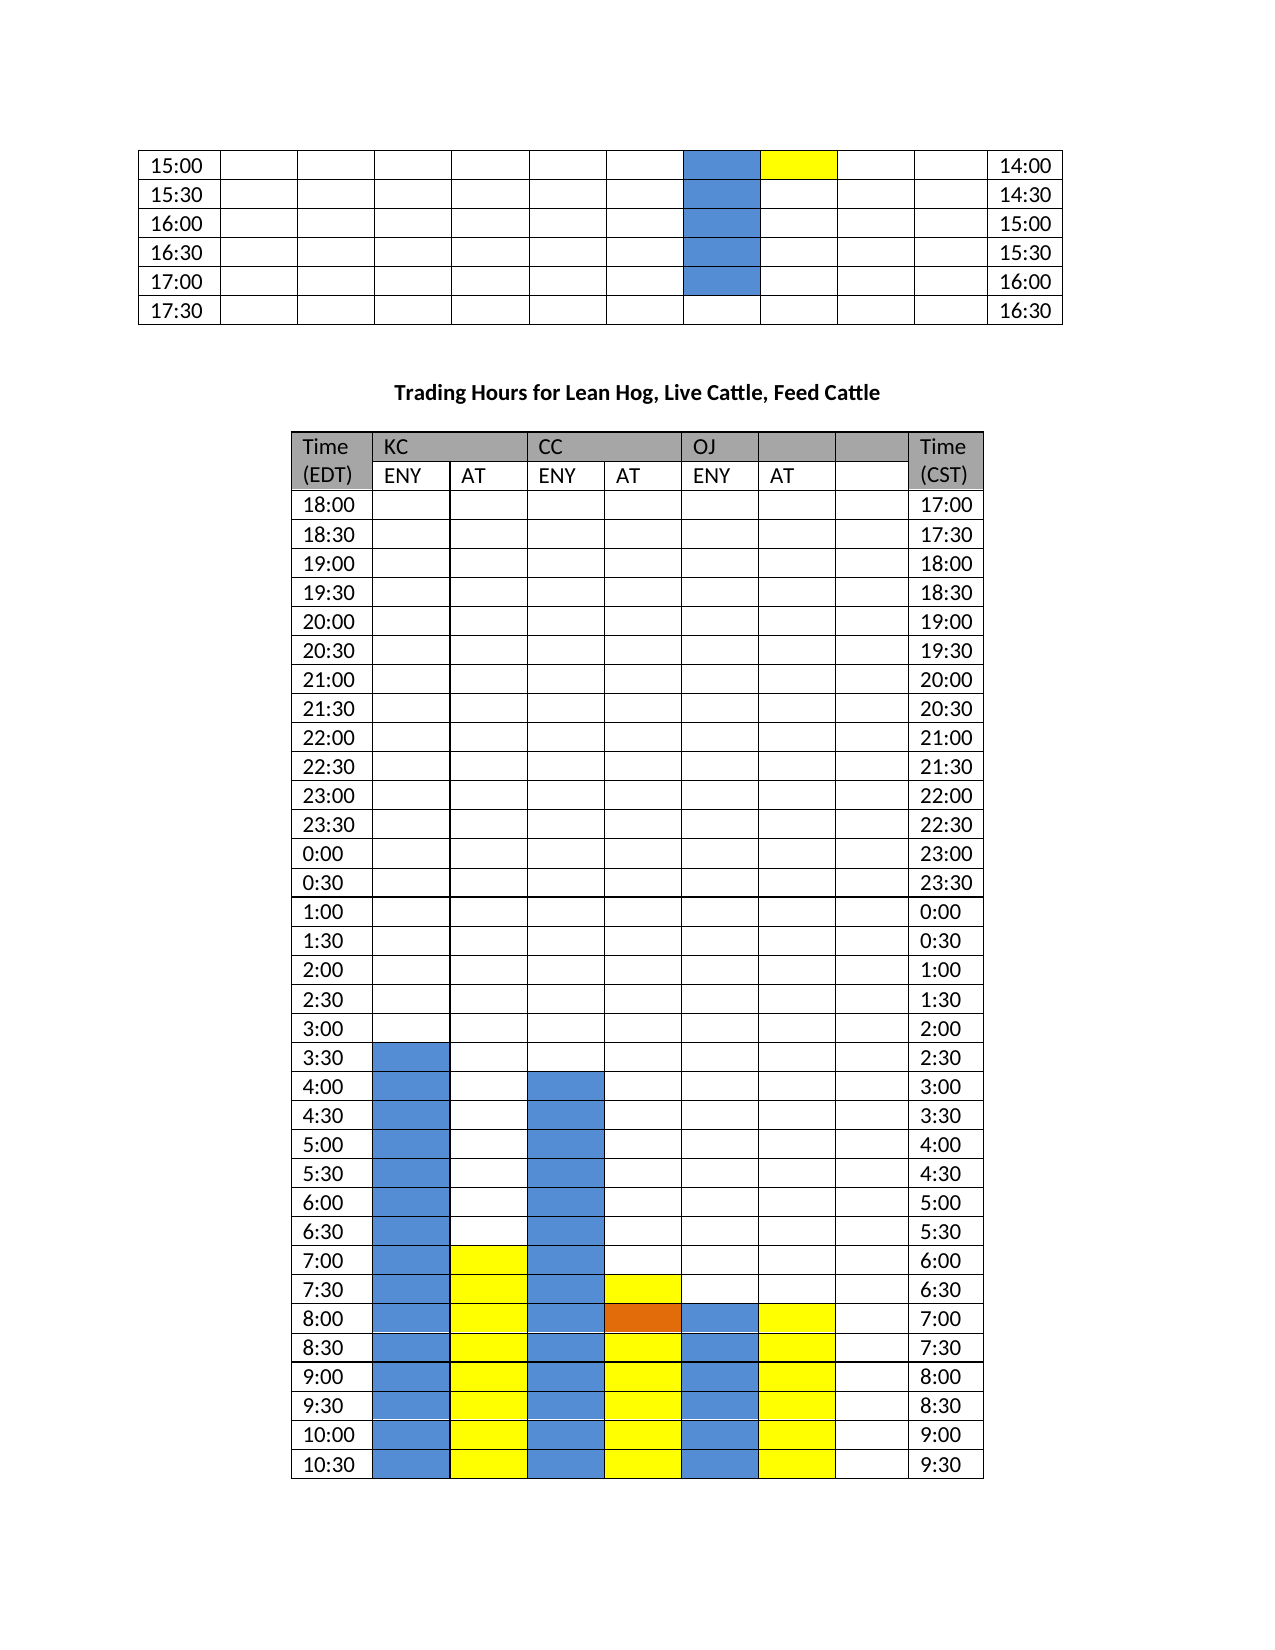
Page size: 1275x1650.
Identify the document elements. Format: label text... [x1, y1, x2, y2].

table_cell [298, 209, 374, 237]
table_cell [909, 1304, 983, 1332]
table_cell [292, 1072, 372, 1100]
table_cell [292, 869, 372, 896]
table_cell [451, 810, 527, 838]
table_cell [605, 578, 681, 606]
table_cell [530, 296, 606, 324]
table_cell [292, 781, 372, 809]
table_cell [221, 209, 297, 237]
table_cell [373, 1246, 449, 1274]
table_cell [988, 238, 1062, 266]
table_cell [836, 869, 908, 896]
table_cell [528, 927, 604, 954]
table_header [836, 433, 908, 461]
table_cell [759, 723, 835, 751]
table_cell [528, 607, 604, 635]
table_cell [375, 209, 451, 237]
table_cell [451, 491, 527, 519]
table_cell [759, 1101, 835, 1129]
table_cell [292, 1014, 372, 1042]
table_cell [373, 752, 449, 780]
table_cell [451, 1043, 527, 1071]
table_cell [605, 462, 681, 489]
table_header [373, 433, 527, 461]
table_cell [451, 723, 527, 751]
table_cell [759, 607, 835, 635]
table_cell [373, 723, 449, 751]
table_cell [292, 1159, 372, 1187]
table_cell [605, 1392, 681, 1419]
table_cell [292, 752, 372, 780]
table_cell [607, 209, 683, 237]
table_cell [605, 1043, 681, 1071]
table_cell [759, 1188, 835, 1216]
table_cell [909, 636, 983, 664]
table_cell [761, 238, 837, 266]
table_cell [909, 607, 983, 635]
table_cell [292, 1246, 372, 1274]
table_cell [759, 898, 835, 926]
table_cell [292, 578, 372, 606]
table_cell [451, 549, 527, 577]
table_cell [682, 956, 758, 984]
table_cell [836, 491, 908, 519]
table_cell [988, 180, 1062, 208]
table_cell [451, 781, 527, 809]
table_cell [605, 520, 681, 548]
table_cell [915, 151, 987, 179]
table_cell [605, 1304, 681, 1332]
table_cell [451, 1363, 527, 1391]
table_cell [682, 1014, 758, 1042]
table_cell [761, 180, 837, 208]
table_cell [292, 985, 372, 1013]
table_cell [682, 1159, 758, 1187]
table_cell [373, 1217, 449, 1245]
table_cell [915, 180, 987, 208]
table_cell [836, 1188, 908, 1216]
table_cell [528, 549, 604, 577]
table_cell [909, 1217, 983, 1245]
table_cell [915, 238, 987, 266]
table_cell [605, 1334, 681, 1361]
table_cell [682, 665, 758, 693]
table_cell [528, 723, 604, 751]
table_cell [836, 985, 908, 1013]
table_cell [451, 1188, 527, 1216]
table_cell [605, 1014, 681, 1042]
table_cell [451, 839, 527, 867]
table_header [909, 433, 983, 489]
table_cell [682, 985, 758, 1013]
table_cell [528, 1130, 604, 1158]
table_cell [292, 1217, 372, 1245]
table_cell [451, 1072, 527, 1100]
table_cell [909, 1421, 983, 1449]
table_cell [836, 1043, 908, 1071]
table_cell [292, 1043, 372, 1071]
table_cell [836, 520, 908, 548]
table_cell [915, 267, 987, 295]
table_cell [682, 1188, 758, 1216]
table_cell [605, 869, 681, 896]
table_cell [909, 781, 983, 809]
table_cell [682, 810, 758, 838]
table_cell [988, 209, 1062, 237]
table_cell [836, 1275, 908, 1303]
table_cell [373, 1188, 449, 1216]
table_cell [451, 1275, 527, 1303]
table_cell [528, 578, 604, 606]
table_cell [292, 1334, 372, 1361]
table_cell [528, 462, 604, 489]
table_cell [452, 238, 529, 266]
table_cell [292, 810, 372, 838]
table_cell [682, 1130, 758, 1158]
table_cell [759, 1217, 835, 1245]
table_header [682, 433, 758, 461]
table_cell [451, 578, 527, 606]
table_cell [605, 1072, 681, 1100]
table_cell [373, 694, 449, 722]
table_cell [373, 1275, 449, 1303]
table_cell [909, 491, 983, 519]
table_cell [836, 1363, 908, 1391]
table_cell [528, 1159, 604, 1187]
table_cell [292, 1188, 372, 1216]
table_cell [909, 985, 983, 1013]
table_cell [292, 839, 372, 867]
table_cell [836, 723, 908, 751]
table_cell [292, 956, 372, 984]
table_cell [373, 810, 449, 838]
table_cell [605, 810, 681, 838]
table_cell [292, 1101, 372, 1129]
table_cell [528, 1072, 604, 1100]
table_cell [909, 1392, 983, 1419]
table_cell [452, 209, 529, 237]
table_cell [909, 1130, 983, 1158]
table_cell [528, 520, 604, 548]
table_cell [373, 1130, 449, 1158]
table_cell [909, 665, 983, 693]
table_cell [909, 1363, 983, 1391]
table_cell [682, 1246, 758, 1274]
table_cell [452, 151, 529, 179]
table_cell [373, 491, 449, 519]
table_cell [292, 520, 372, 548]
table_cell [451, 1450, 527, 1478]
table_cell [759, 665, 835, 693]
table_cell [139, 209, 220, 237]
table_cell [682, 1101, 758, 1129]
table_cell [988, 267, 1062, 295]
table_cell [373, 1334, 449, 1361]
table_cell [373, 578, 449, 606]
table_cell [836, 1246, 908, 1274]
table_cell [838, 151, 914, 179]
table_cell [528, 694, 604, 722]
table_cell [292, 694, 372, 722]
table_cell [607, 151, 683, 179]
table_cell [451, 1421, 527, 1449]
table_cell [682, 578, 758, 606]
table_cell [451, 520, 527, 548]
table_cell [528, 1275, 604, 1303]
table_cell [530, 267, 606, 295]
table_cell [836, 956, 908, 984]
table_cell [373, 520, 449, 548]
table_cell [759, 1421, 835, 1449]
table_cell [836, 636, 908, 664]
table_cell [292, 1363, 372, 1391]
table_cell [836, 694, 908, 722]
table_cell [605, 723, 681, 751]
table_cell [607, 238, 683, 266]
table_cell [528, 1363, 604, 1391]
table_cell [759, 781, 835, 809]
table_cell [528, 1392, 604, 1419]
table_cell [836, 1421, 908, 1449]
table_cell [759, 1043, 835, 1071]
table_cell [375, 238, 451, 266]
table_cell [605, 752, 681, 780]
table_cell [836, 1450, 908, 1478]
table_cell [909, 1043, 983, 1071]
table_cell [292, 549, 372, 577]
table_cell [684, 151, 760, 179]
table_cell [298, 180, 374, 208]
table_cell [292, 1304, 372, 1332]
table_cell [761, 151, 837, 179]
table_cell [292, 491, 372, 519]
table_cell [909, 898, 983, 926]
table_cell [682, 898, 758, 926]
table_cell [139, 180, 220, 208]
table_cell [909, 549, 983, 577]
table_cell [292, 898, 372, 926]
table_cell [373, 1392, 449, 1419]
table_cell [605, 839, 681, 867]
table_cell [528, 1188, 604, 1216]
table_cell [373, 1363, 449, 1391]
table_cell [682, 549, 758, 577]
table_cell [375, 151, 451, 179]
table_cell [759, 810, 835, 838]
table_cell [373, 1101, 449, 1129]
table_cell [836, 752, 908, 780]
table_cell [298, 151, 374, 179]
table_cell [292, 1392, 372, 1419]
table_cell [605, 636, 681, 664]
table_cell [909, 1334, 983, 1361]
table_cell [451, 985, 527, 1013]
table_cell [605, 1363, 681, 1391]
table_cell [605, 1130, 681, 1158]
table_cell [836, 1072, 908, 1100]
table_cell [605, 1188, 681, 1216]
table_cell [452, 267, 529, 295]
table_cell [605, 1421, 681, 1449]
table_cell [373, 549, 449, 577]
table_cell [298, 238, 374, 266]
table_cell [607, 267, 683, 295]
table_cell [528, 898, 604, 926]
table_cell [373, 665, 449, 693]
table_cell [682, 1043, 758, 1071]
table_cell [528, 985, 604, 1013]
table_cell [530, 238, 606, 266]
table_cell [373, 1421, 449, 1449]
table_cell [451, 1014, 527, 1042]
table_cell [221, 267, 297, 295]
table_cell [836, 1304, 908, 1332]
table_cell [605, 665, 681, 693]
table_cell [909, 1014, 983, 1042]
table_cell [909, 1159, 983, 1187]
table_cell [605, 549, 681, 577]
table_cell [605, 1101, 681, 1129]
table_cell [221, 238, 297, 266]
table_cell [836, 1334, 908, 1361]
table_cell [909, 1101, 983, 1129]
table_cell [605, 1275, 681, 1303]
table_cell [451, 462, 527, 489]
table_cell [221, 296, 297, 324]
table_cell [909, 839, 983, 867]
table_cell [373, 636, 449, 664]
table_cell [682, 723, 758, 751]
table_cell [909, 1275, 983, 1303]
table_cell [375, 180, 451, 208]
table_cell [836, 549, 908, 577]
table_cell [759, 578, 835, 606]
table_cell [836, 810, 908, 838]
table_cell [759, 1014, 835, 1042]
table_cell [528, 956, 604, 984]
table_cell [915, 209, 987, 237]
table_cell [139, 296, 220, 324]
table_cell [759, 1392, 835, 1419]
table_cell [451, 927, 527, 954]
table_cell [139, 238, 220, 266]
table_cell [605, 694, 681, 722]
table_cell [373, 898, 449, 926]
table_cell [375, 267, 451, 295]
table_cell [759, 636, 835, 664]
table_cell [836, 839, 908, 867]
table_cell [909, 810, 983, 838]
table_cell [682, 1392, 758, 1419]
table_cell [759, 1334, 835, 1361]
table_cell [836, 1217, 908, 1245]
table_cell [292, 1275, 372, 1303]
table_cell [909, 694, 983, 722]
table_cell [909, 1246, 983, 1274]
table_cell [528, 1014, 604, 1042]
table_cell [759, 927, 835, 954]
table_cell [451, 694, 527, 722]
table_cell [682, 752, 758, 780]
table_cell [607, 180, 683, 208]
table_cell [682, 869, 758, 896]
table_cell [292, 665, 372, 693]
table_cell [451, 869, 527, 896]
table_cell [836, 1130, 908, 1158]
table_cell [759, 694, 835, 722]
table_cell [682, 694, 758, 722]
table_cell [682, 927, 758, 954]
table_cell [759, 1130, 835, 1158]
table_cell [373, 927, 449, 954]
text Trading Hours for Lean Hog, Live Cattle, Feed Cattle [150, 378, 1125, 406]
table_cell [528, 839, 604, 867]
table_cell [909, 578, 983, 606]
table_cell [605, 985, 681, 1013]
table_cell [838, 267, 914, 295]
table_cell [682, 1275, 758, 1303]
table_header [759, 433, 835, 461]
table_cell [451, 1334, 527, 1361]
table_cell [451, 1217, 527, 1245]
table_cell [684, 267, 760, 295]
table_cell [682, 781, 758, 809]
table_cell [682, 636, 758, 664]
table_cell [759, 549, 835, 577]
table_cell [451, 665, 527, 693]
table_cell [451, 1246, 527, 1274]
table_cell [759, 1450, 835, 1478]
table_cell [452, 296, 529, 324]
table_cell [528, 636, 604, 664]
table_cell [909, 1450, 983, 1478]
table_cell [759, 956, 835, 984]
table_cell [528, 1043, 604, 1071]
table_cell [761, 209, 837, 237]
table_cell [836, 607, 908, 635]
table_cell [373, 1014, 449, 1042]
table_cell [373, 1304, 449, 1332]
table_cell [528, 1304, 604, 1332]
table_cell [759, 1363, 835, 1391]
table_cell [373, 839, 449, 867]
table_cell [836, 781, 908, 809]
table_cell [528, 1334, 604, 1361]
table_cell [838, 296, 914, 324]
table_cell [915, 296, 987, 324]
table_cell 15:00 [139, 151, 220, 179]
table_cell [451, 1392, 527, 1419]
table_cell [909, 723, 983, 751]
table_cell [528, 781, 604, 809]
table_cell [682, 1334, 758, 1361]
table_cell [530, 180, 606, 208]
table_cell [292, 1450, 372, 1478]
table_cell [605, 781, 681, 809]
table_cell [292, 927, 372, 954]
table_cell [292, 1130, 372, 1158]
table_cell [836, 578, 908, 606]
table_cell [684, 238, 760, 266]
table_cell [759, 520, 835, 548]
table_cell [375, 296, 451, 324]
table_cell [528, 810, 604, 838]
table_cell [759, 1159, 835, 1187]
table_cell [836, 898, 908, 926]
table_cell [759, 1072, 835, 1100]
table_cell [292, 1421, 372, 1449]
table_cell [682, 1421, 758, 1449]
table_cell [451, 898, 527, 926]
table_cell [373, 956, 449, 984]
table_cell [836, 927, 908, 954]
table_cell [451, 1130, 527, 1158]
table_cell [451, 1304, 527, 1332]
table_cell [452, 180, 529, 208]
table_cell [221, 151, 297, 179]
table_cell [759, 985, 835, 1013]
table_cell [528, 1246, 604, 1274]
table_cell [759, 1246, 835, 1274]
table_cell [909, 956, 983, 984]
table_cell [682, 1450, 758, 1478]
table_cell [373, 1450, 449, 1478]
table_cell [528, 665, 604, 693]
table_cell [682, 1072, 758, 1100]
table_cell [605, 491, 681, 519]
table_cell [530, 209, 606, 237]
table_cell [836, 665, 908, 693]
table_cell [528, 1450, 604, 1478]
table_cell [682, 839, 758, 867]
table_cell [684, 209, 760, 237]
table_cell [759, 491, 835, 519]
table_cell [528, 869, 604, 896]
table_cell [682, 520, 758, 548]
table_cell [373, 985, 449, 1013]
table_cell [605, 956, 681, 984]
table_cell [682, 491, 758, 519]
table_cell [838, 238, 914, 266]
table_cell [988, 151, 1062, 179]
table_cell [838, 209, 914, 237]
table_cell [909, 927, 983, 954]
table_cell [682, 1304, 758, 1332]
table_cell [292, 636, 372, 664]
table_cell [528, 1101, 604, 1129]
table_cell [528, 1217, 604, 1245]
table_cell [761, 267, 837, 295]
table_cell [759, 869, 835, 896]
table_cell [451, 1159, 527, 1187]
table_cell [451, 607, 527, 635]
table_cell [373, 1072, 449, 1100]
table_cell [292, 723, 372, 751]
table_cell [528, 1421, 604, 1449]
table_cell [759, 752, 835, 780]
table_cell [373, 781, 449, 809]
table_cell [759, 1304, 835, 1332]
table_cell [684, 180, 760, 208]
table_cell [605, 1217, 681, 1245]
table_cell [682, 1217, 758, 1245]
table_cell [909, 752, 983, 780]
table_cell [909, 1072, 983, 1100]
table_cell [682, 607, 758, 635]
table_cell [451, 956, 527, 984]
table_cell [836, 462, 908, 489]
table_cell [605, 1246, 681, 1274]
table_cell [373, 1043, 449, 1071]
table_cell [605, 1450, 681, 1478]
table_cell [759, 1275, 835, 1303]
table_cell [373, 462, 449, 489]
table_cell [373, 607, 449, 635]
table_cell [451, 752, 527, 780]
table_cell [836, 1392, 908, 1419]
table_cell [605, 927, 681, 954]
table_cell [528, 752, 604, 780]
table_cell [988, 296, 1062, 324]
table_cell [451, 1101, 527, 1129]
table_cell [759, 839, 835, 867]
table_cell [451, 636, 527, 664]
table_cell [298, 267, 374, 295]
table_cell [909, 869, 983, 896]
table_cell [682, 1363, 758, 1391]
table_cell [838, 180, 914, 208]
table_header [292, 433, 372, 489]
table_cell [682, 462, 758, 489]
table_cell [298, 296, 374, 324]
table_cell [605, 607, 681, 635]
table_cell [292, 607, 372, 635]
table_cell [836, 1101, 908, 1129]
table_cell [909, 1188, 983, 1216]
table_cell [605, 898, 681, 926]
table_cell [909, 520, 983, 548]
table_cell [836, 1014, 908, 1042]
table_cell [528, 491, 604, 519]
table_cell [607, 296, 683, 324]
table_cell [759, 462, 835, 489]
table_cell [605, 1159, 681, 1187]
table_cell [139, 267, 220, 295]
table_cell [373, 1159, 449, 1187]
table_cell [530, 151, 606, 179]
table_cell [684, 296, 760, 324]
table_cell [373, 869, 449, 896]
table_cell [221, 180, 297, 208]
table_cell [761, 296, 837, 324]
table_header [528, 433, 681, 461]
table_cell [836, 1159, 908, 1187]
